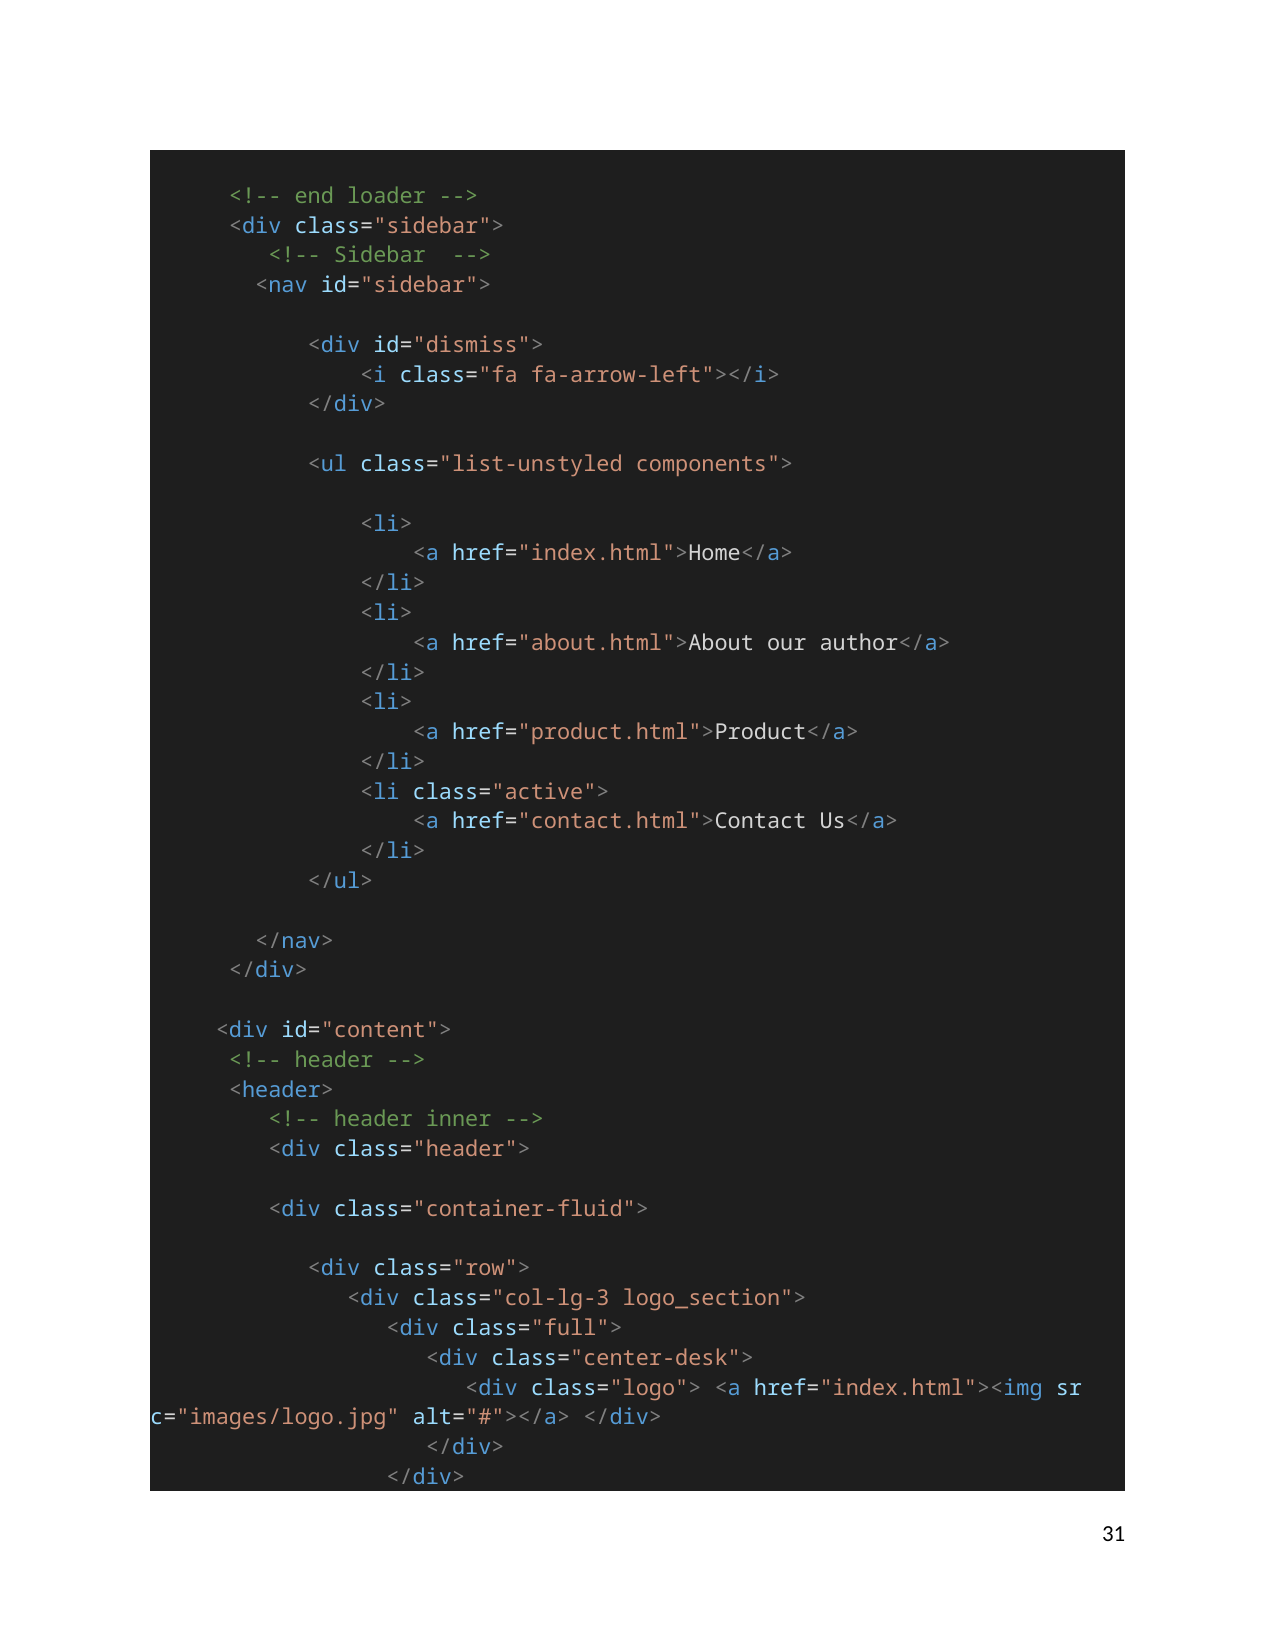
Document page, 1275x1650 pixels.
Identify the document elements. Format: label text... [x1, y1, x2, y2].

text </li> [150, 567, 1125, 597]
text <!-- Sidebar --> [150, 239, 1125, 269]
text </li> [150, 835, 1125, 865]
text <a href="about.html">About our author</a> [150, 627, 1125, 656]
text </div> [150, 1431, 1125, 1461]
text <!-- header inner --> [150, 1103, 1125, 1133]
text <li class="active"> [150, 776, 1125, 805]
text <a href="product.html">Product</a> [150, 716, 1125, 746]
text <div class="full"> [150, 1312, 1125, 1342]
text </div> [150, 1461, 1125, 1491]
text </div> [150, 388, 1125, 418]
text <div class="center-desk"> [150, 1342, 1125, 1371]
text <li> [150, 597, 1125, 627]
text <header> [150, 1073, 1125, 1103]
text </nav> [150, 924, 1125, 954]
text <li> [150, 507, 1125, 537]
text </div> [150, 954, 1125, 984]
text <div class="header"> [150, 1133, 1125, 1163]
text </li> [150, 656, 1125, 686]
text <div class="logo"> <a href="index.html"><img src="images/logo.jpg" alt="#"></a> </div> [150, 1371, 1125, 1431]
text <div class="col-lg-3 logo_section"> [150, 1282, 1125, 1312]
text <!-- end loader --> [150, 180, 1125, 209]
text <ul class="list-unstyled components"> [150, 448, 1125, 478]
text </ul> [150, 865, 1125, 895]
text <!-- header --> [150, 1044, 1125, 1073]
text <div class="container-fluid"> [150, 1193, 1125, 1222]
text <div id="content"> [150, 1014, 1125, 1044]
text <a href="index.html">Home</a> [150, 537, 1125, 567]
text </li> [150, 746, 1125, 776]
text <a href="contact.html">Contact Us</a> [150, 805, 1125, 835]
text <li> [150, 686, 1125, 716]
text <i class="fa fa-arrow-left"></i> [150, 358, 1125, 388]
text <div class="sidebar"> [150, 209, 1125, 239]
text <div id="dismiss"> [150, 329, 1125, 358]
text <div class="row"> [150, 1252, 1125, 1282]
text <nav id="sidebar"> [150, 269, 1125, 299]
